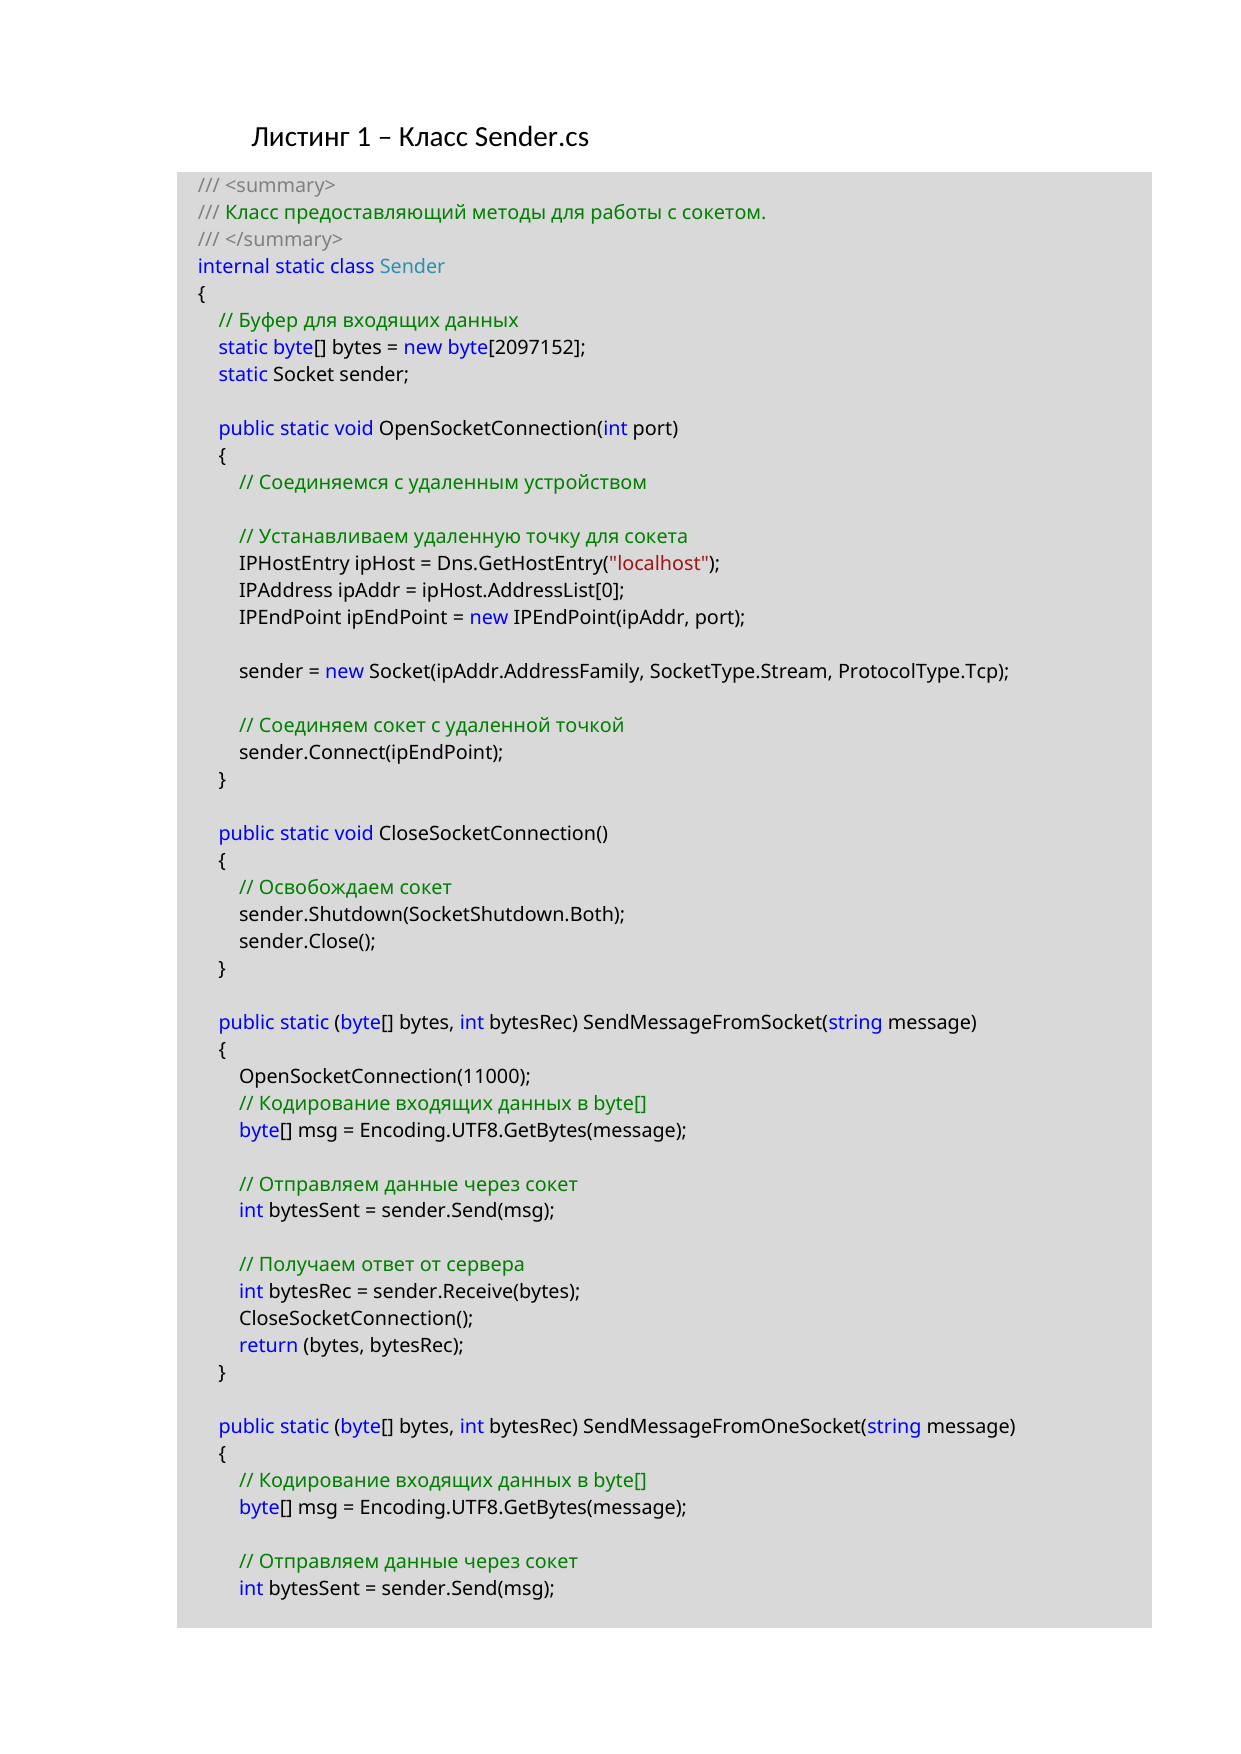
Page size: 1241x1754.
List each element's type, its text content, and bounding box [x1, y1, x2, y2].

text IPAddress ipAddr = ipHost.AddressList[0]; [177, 576, 1152, 603]
text // Отправляем данные через сокет [177, 1170, 1152, 1197]
text int bytesRec = sender.Receive(bytes); [177, 1278, 1152, 1305]
text int bytesSent = sender.Send(msg); [177, 1574, 1152, 1601]
text } [177, 1359, 1152, 1386]
text // Устанавливаем удаленную точку для сокета [177, 522, 1152, 549]
text OpenSocketConnection(11000); [177, 1062, 1152, 1089]
text // Кодирование входящих данных в byte[] [177, 1089, 1152, 1116]
text { [177, 441, 1152, 468]
text // Соединяем сокет с удаленной точкой [177, 711, 1152, 738]
text // Отправляем данные через сокет [177, 1547, 1152, 1574]
text byte[] msg = Encoding.UTF8.GetBytes(message); [177, 1116, 1152, 1143]
text public static void CloseSocketConnection() [177, 819, 1152, 846]
text static byte[] bytes = new byte[2097152]; [177, 333, 1152, 360]
text // Кодирование входящих данных в byte[] [177, 1467, 1152, 1493]
text static Socket sender; [177, 360, 1152, 387]
text return (bytes, bytesRec); [177, 1332, 1152, 1359]
text Листинг 1 – Класс Sender.cs [177, 118, 1152, 154]
text // Освобождаем сокет [177, 873, 1152, 900]
text internal static class Sender [177, 252, 1152, 279]
text // Соединяемся с удаленным устройством [177, 468, 1152, 495]
text { [177, 279, 1152, 306]
text /// <summary> [177, 172, 1152, 198]
text byte[] msg = Encoding.UTF8.GetBytes(message); [177, 1493, 1152, 1521]
text sender.Shutdown(SocketShutdown.Both); [177, 900, 1152, 927]
text // Получаем ответ от сервера [177, 1251, 1152, 1278]
text { [177, 846, 1152, 873]
text sender.Close(); [177, 927, 1152, 954]
text sender = new Socket(ipAddr.AddressFamily, SocketType.Stream, ProtocolType.Tcp); [177, 657, 1152, 684]
text CloseSocketConnection(); [177, 1305, 1152, 1332]
text IPEndPoint ipEndPoint = new IPEndPoint(ipAddr, port); [177, 603, 1152, 630]
text public static (byte[] bytes, int bytesRec) SendMessageFromSocket(string message) [177, 1008, 1152, 1035]
text { [177, 1439, 1152, 1467]
text // Буфер для входящих данных [177, 306, 1152, 333]
text public static void OpenSocketConnection(int port) [177, 414, 1152, 441]
text sender.Connect(ipEndPoint); [177, 738, 1152, 765]
text int bytesSent = sender.Send(msg); [177, 1197, 1152, 1224]
text IPHostEntry ipHost = Dns.GetHostEntry("localhost"); [177, 549, 1152, 576]
text public static (byte[] bytes, int bytesRec) SendMessageFromOneSocket(string message) [177, 1413, 1152, 1439]
text /// Класс предоставляющий методы для работы с сокетом. [177, 198, 1152, 226]
text } [177, 954, 1152, 981]
text /// </summary> [177, 226, 1152, 252]
text { [177, 1035, 1152, 1062]
text } [177, 765, 1152, 792]
